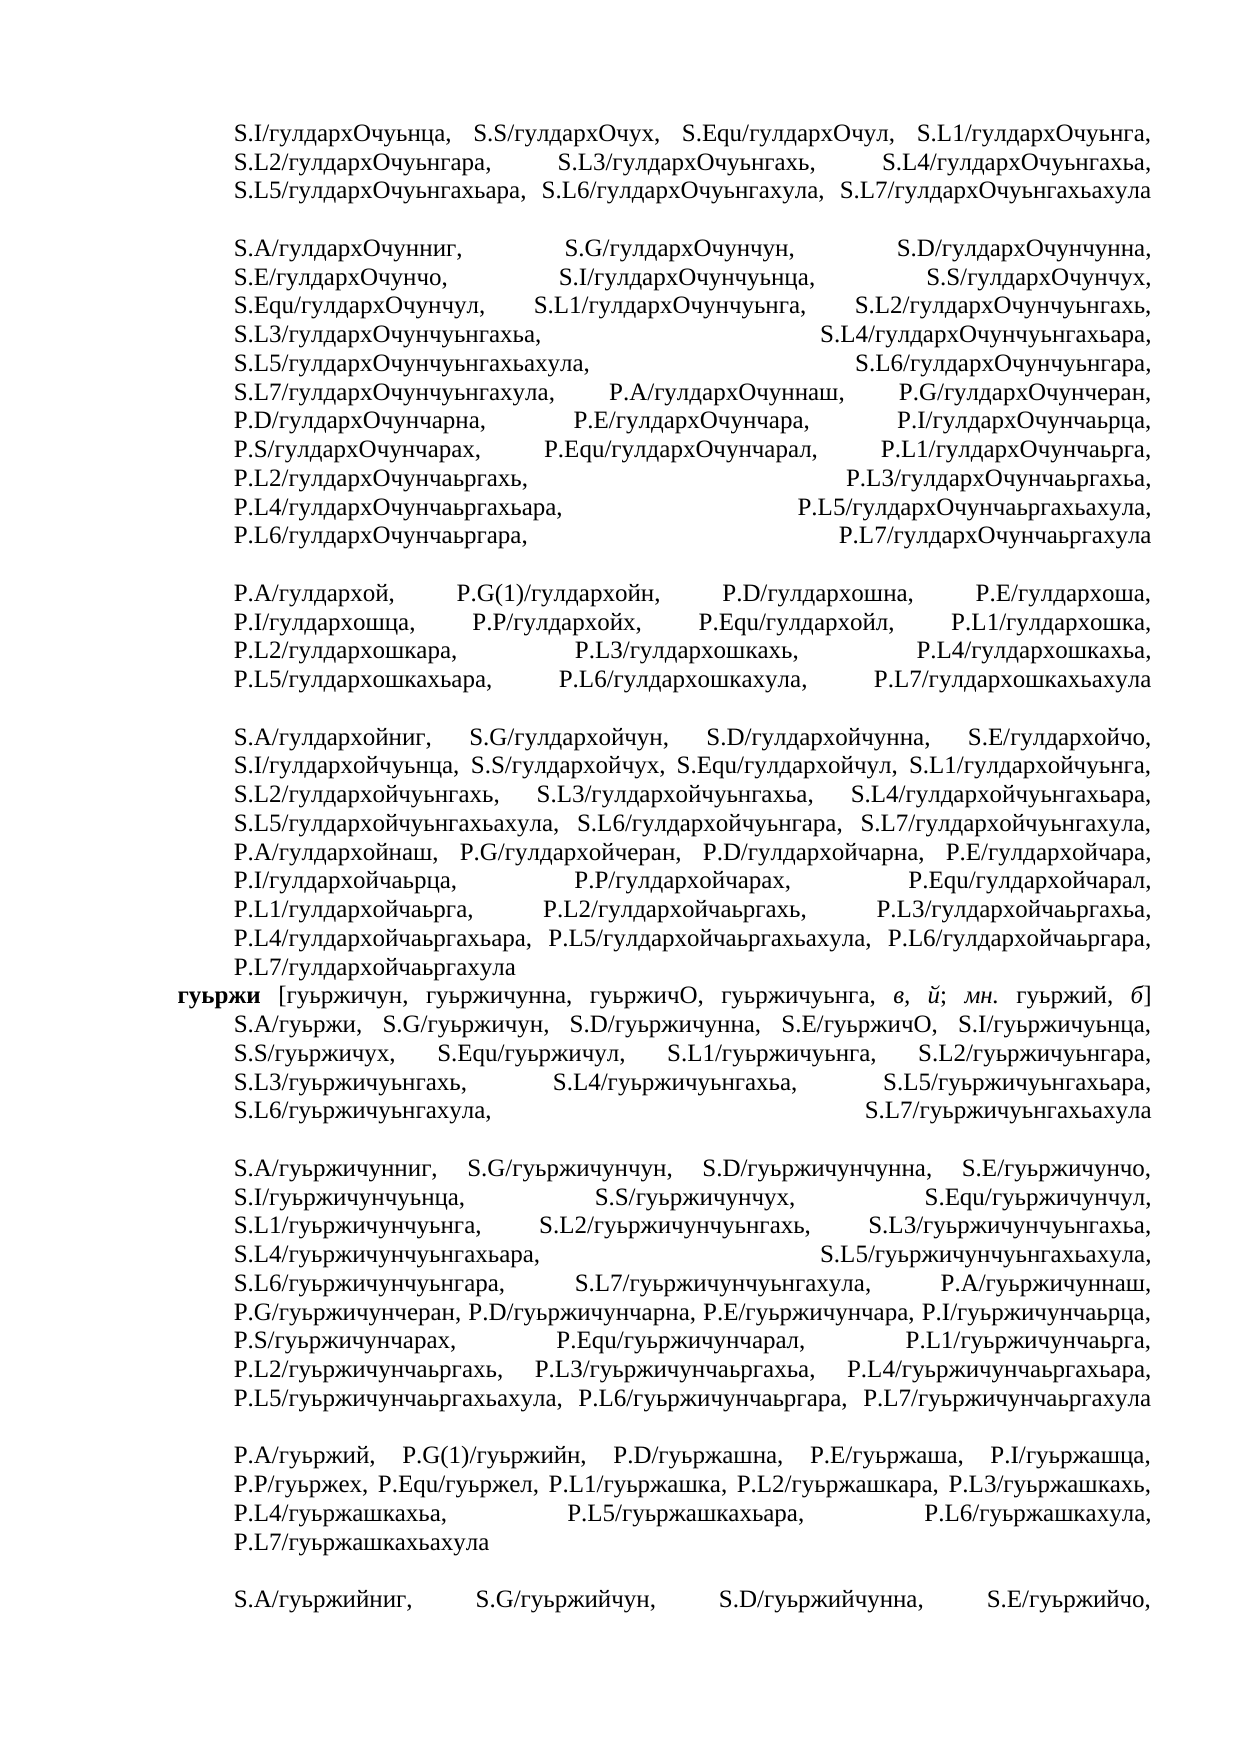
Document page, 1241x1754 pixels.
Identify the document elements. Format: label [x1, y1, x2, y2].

text [177, 118, 1152, 981]
text [177, 981, 1152, 1613]
